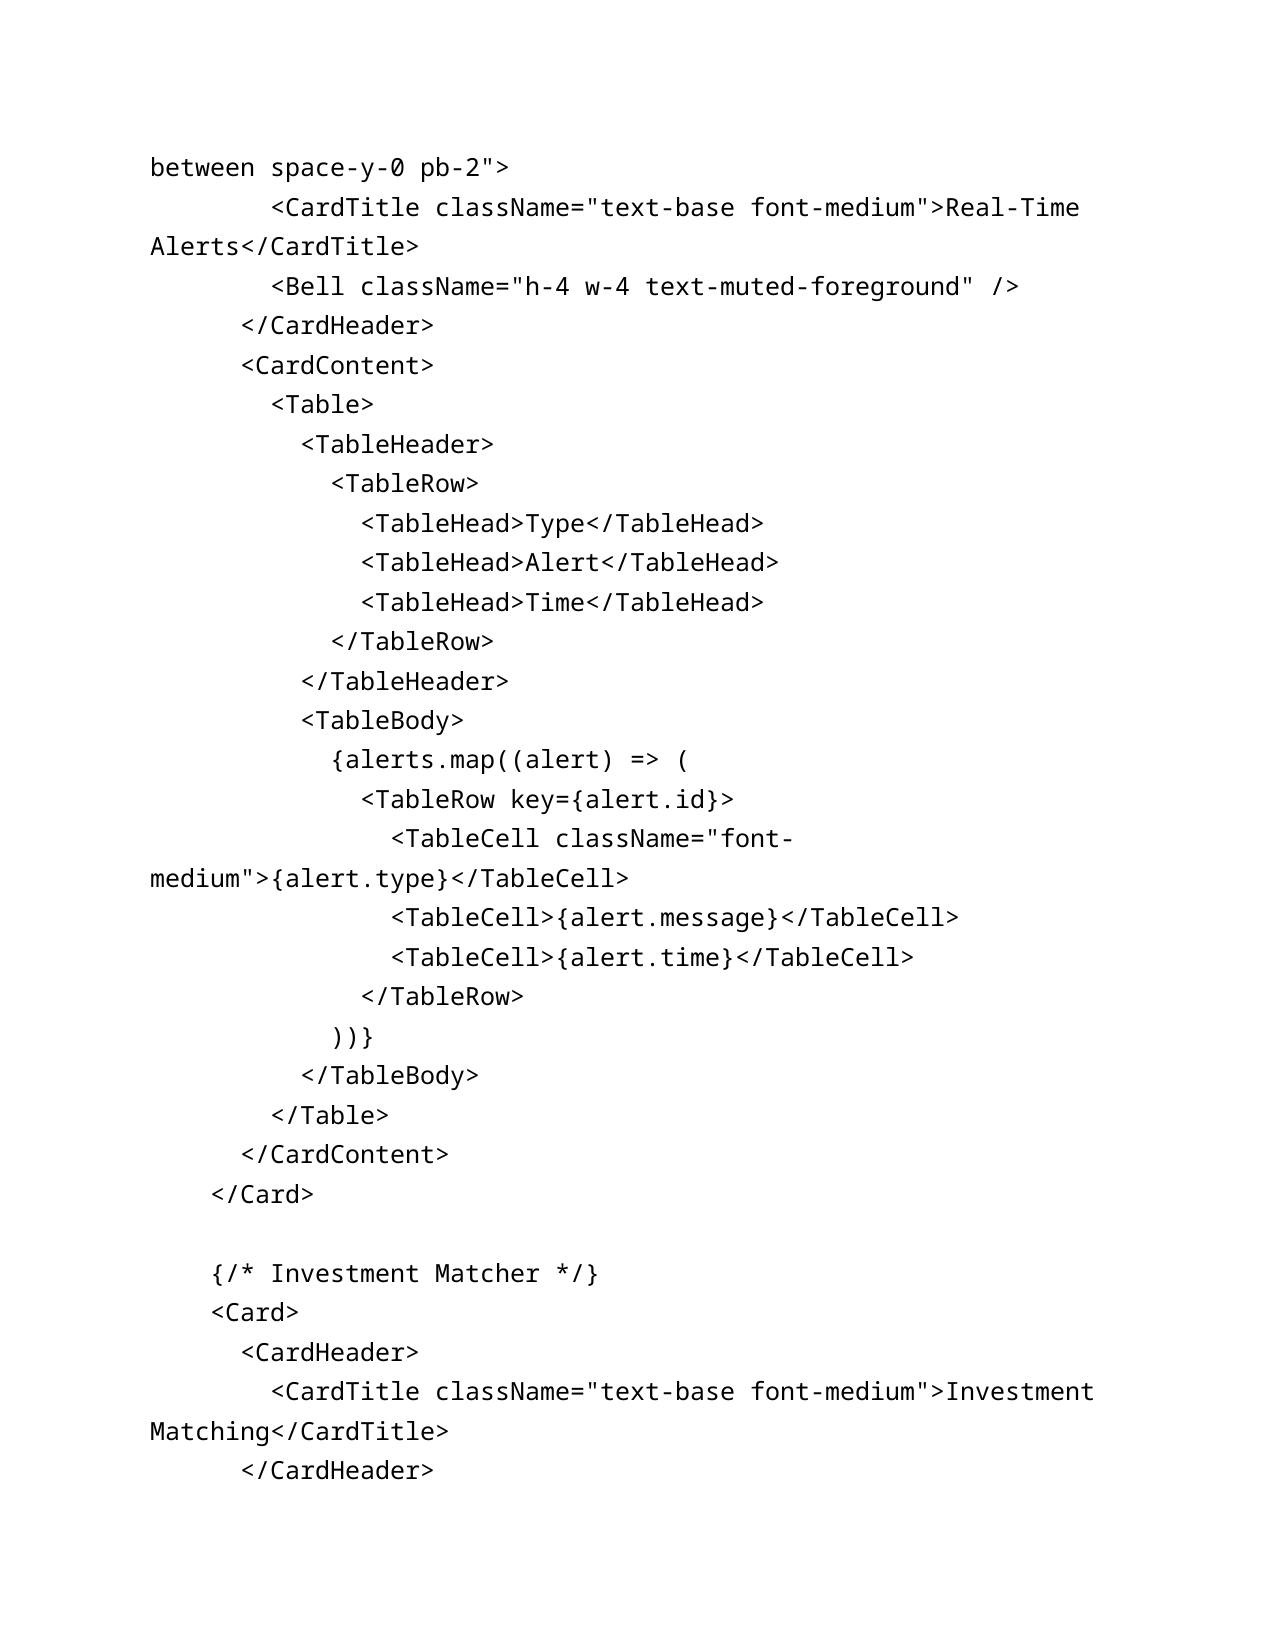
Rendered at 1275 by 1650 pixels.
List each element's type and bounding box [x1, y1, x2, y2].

text [150, 150, 1125, 1487]
